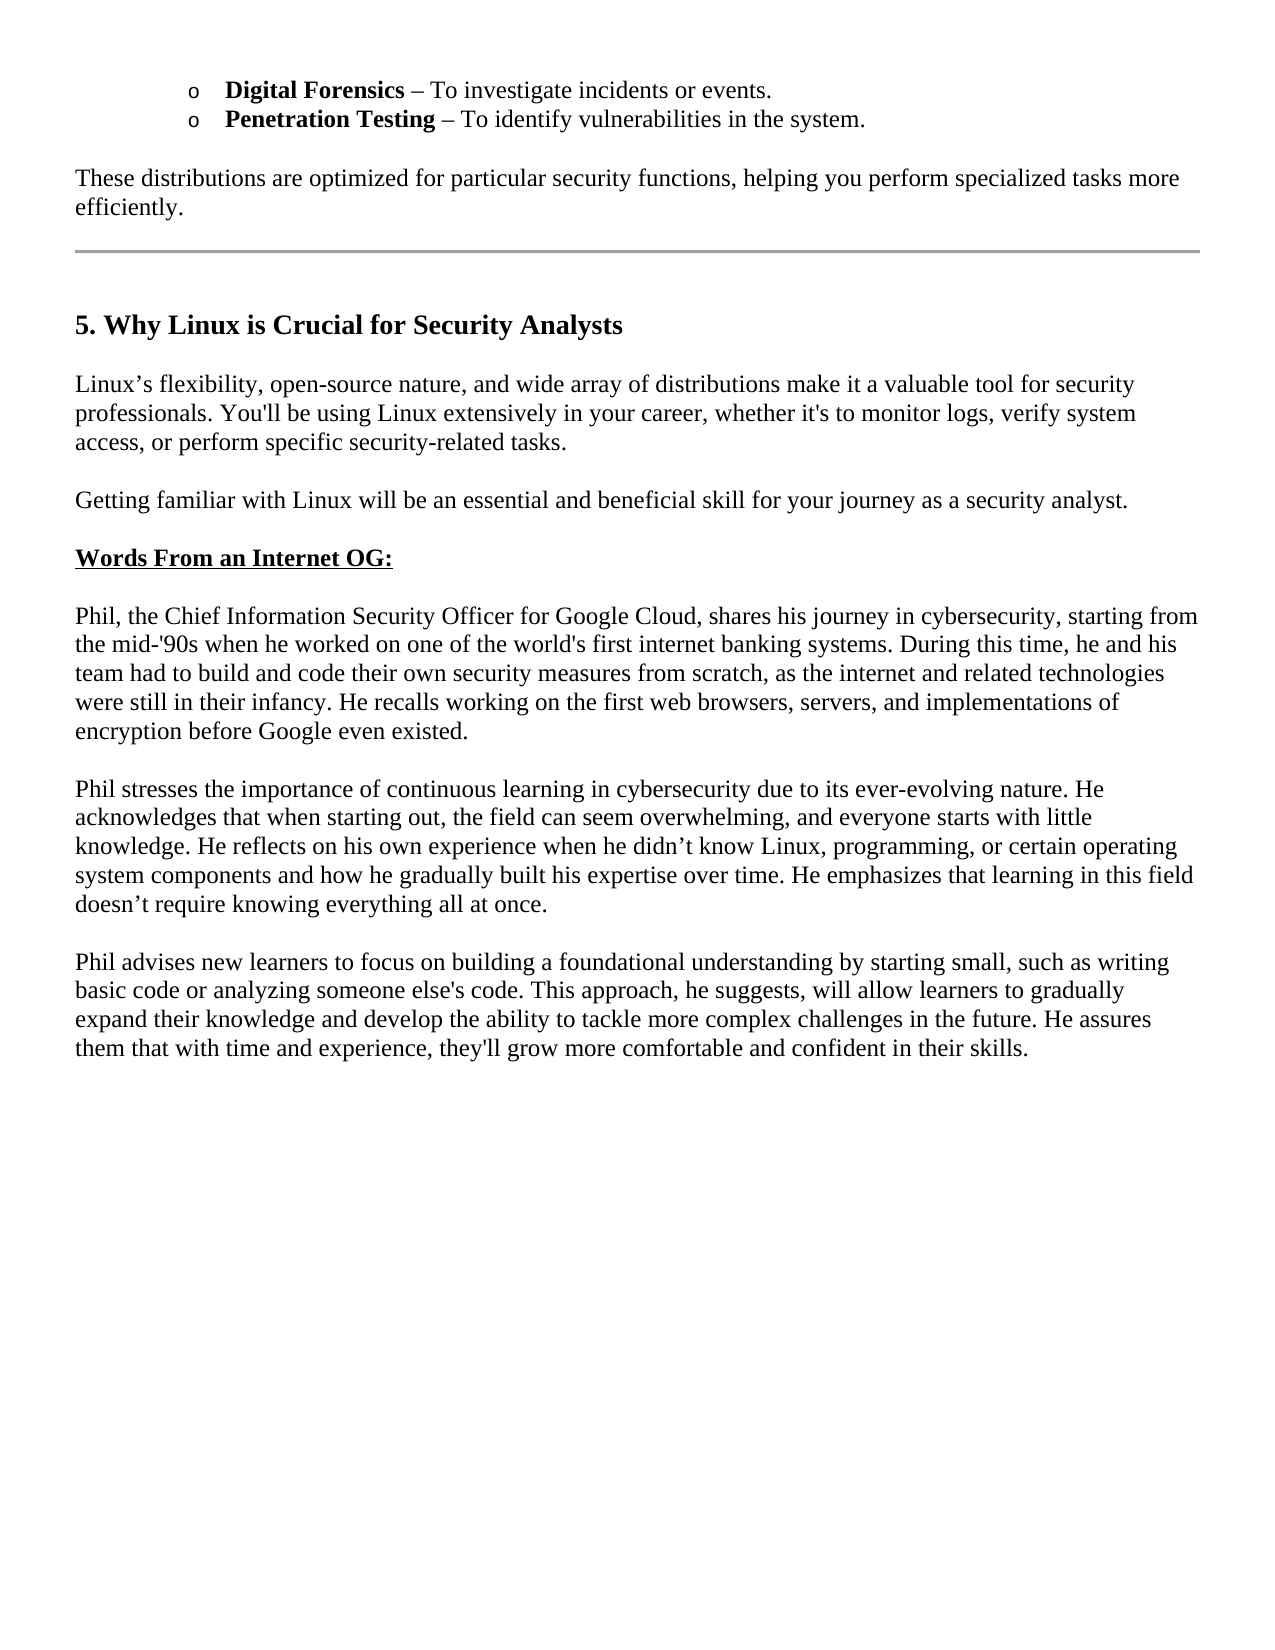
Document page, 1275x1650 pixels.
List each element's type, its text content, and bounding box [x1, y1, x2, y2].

text Phil advises new learners to focus on building a foundational understanding by starting small, such as writing basic code or analyzing someone else's code. This approach, he suggests, will allow learners to gradually expand their knowledge and develop the ability to tackle more complex challenges in the future. He assures them that with time and experience, they'll grow more comfortable and confident in their skills. [75, 947, 1200, 1062]
list Penetration Testing – To identify vulnerabilities in the system. [187, 104, 1200, 134]
text 5. Why Linux is Crucial for Security Analysts [75, 308, 1200, 340]
text Getting familiar with Linux will be an essential and beneficial skill for your journey as a security analyst. [75, 485, 1200, 514]
text Words From an Internet OG: [75, 543, 1200, 572]
text Linux’s flexibility, open-source nature, and wide array of distributions make it a valuable tool for security professionals. You'll be using Linux extensively in your career, whether it's to monitor logs, verify system access, or perform specific security-related tasks. [75, 369, 1200, 456]
list Digital Forensics – To investigate incidents or events. [187, 75, 1200, 104]
text These distributions are optimized for particular security functions, helping you perform specialized tasks more efficiently. [75, 163, 1200, 221]
text Phil, the Chief Information Security Officer for Google Cloud, shares his journey in cybersecurity, starting from the mid-'90s when he worked on one of the world's first internet banking systems. During this time, he and his team had to build and code their own security measures from scratch, as the internet and related technologies were still in their infancy. He recalls working on the first web browsers, servers, and implementations of encryption before Google even existed. [75, 601, 1200, 744]
text Phil stresses the importance of continuous learning in cybersecurity due to its ever-evolving nature. He acknowledges that when starting out, the field can seem overwhelming, and everyone starts with little knowledge. He reflects on his own experience when he didn’t know Linux, programming, or certain operating system components and how he gradually built his expertise over time. He emphasizes that learning in this field doesn’t require knowing everything all at once. [75, 774, 1200, 917]
